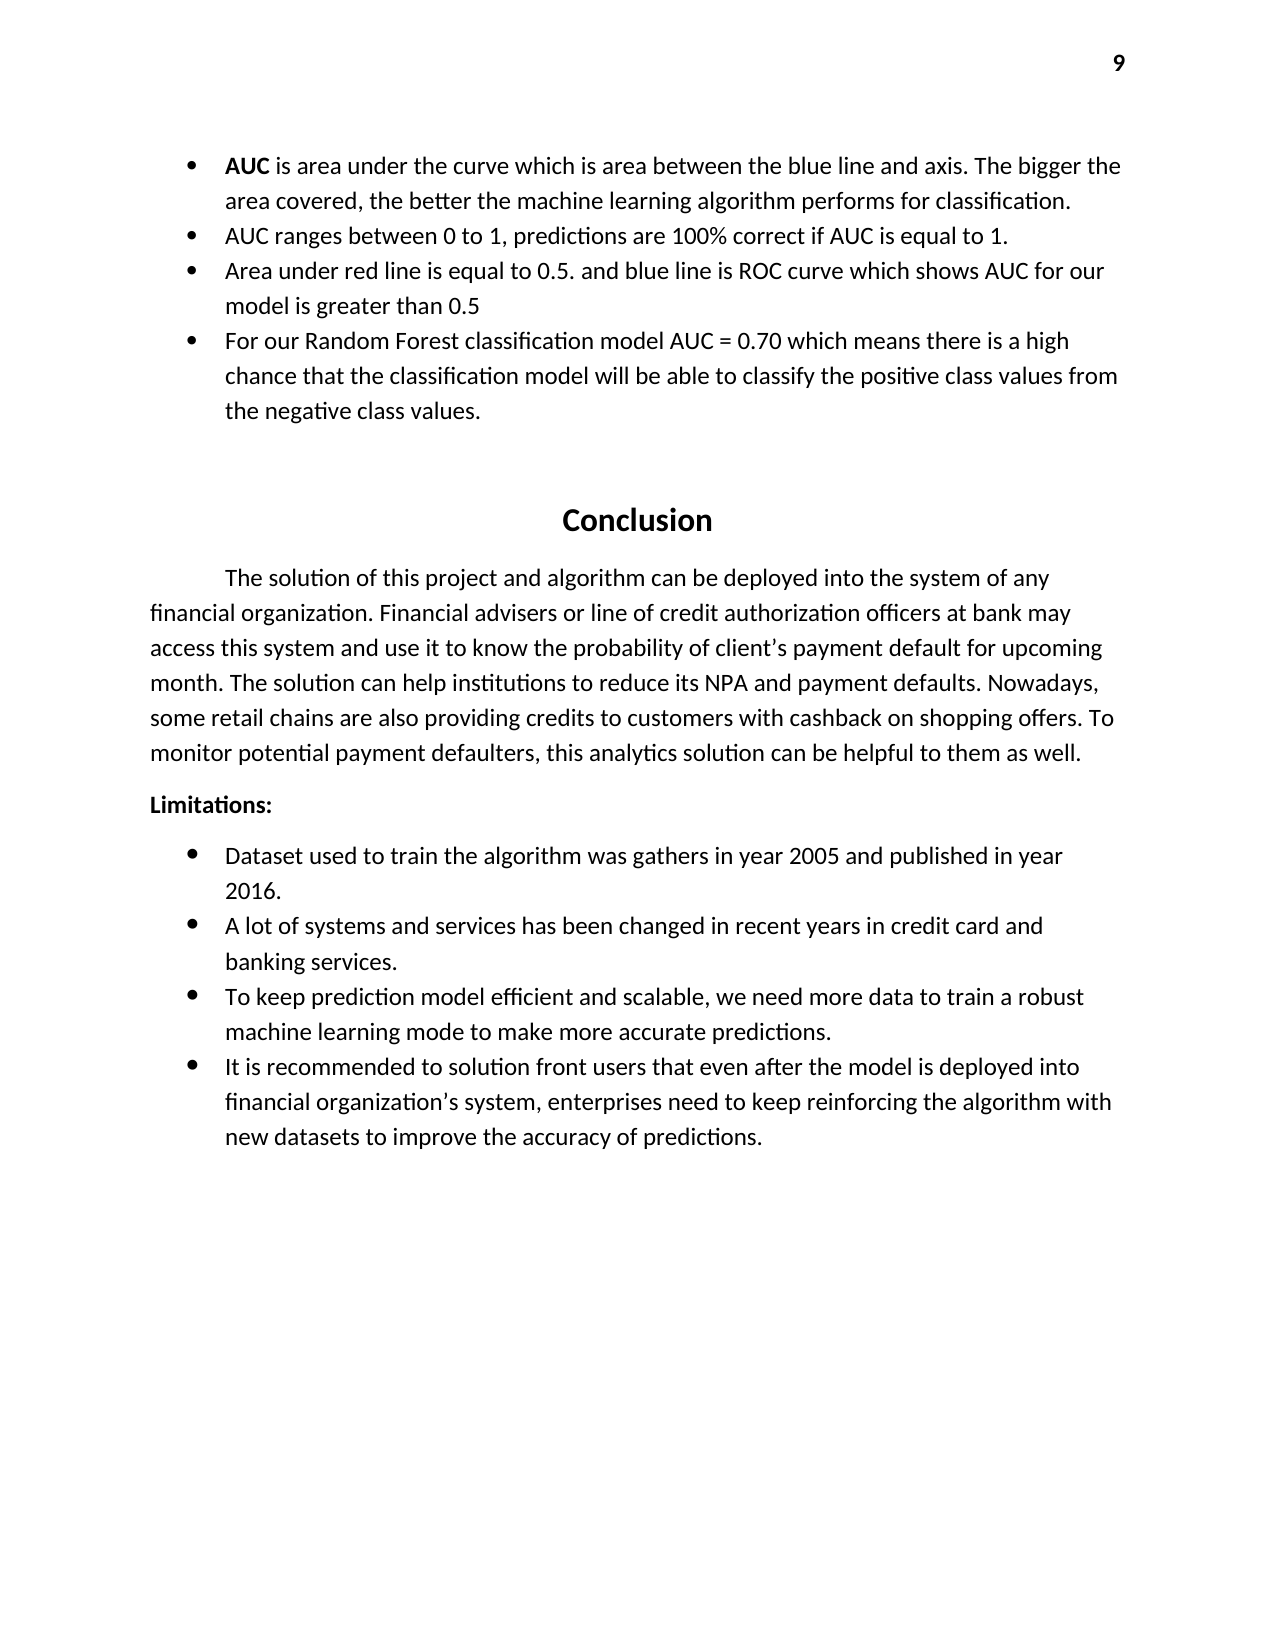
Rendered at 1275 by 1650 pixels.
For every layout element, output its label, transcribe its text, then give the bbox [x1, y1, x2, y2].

list Area under red line is equal to 0.5. and blue line is ROC curve which shows AUC for our model is greater than 0.5 [187, 255, 1125, 321]
text The solution of this project and algorithm can be deployed into the system of any financial organization. Financial advisers or line of credit authorization officers at bank may access this system and use it to know the probability of client’s payment default for upcoming month. The solution can help institutions to reduce its NPA and payment defaults. Nowadays, some retail chains are also providing credits to customers with cashback on shopping offers. To monitor potential payment defaulters, this analytics solution can be helpful to them as well. [150, 562, 1125, 768]
list It is recommended to solution front users that even after the model is deployed into financial organization’s system, enterprises need to keep reinforcing the algorithm with new datasets to improve the accuracy of predictions. [187, 1051, 1125, 1151]
list Dataset used to train the algorithm was gathers in year 2005 and published in year 2016. [187, 840, 1125, 906]
text Limitations: [150, 789, 1125, 819]
text Conclusion [150, 499, 1125, 539]
list For our Random Forest classification model AUC = 0.70 which means there is a high chance that the classification model will be able to classify the positive class values from the negative class values. [187, 325, 1125, 426]
list AUC ranges between 0 to 1, predictions are 100% correct if AUC is equal to 1. [187, 220, 1125, 251]
list To keep prediction model efficient and scalable, we need more data to train a robust machine learning mode to make more accurate predictions. [187, 981, 1125, 1046]
list A lot of systems and services has been changed in recent years in credit card and banking services. [187, 911, 1125, 976]
list AUC is area under the curve which is area between the blue line and axis. The bigger the area covered, the better the machine learning algorithm performs for classification. [187, 150, 1125, 216]
